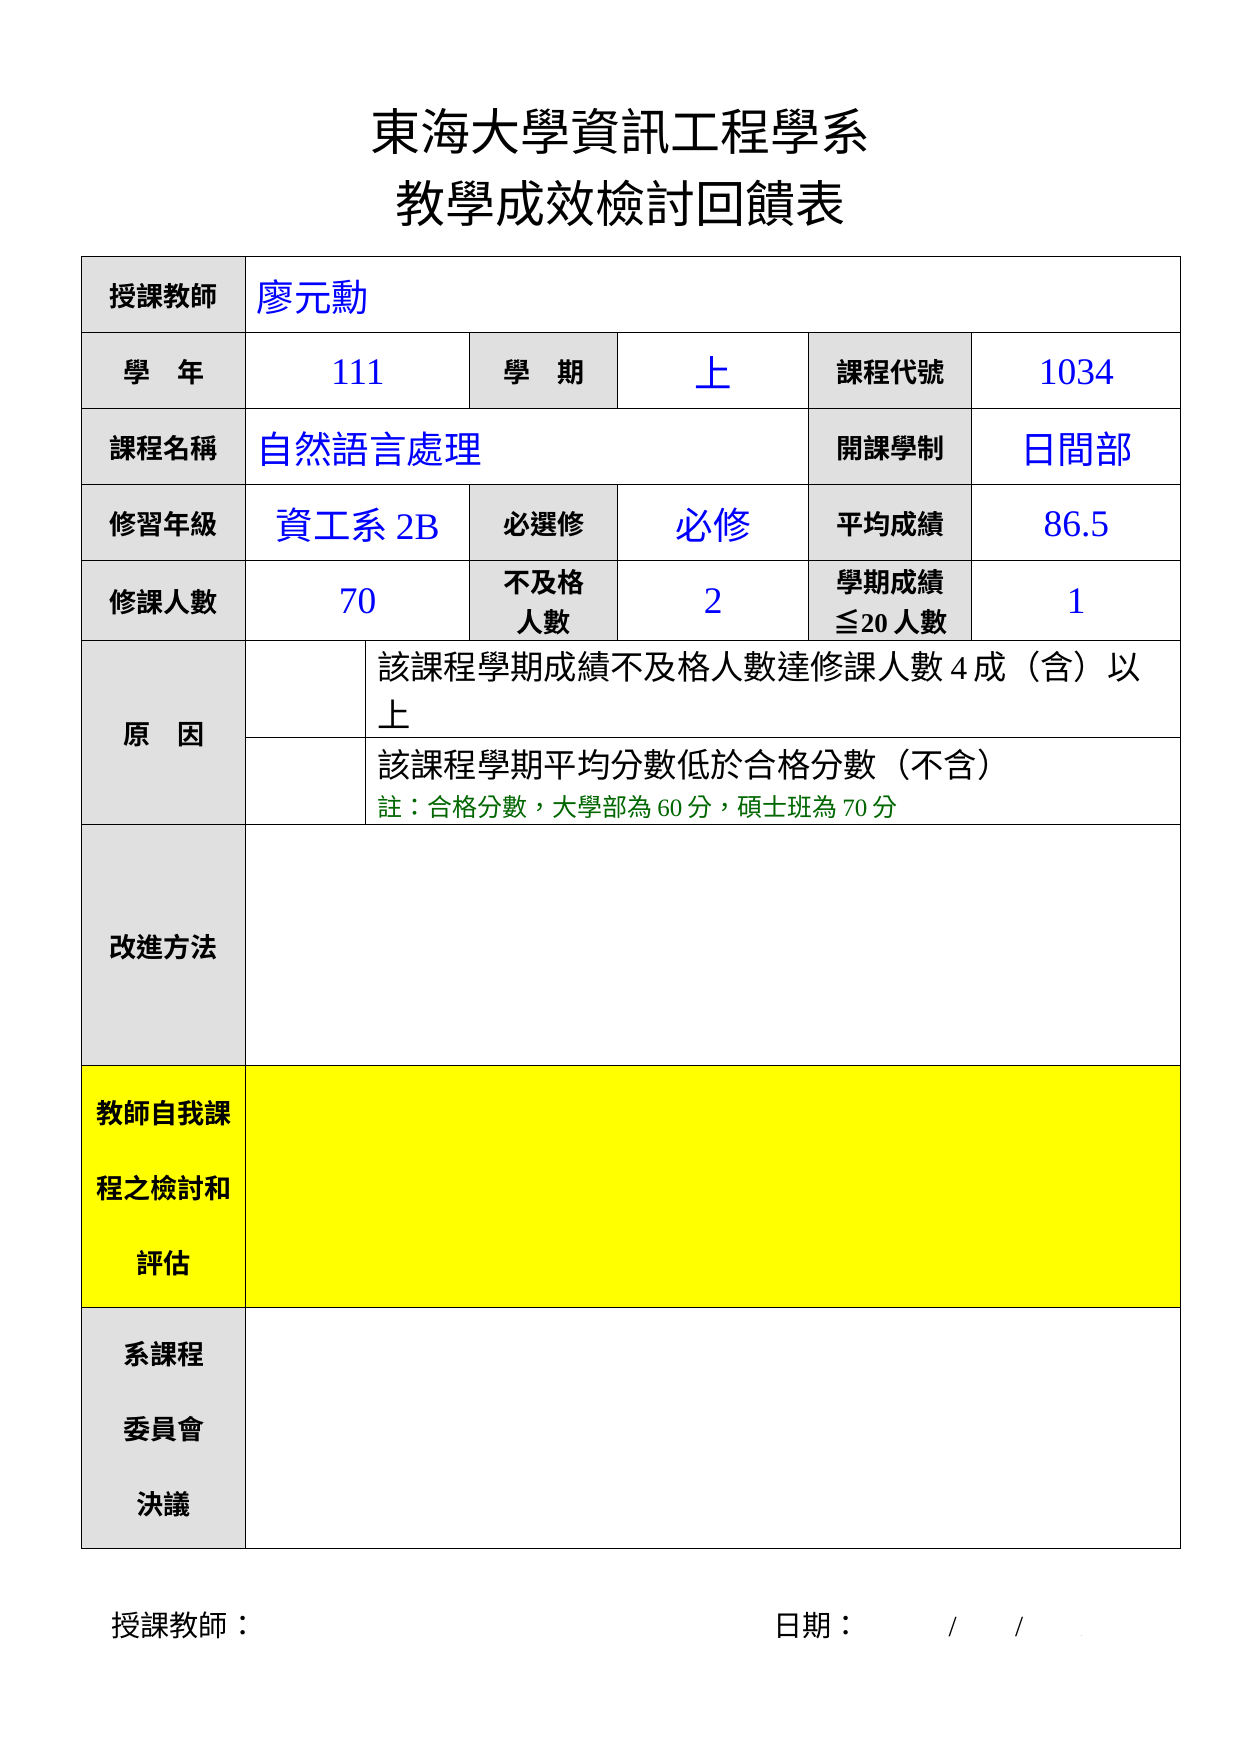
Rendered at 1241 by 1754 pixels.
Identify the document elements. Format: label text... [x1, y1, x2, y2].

table_cell 平均成績 [809, 485, 971, 560]
table_cell [246, 825, 1180, 1065]
table_header 廖元勳 [246, 257, 1180, 332]
table_cell 上 [618, 333, 808, 408]
table_cell 課程名稱 [82, 409, 245, 484]
table_cell 學期成績≦20人數 [809, 561, 971, 640]
table_cell 修課人數 [82, 561, 245, 640]
table_cell 改進方法 [82, 825, 245, 1065]
table_cell 學 期 [470, 333, 617, 408]
table_cell 課程代號 [809, 333, 971, 408]
table_cell 該課程學期成績不及格人數達修課人數4成（含）以上 [366, 641, 1180, 737]
table_header 授課教師 [82, 257, 245, 332]
table_cell 70 [246, 561, 469, 640]
table_cell [246, 1308, 1180, 1548]
table_cell 學 年 [82, 333, 245, 408]
table_cell 教師自我課程之檢討和評估 [82, 1066, 245, 1307]
table_header 日期： / / . [625, 1586, 1152, 1661]
text 教學成效檢討回饋表 [89, 164, 1152, 237]
table_cell 日間部 [972, 409, 1180, 484]
table_cell 該課程學期平均分數低於合格分數（不含） 註：合格分數，大學部為60分，碩士班為70分 [366, 738, 1180, 824]
text 東海大學資訊工程學系 [89, 92, 1152, 164]
table_cell 修習年級 [82, 485, 245, 560]
table_cell 自然語言處理 [246, 409, 808, 484]
table_cell 86.5 [972, 485, 1180, 560]
table_cell 1034 [972, 333, 1180, 408]
table_cell 2 [618, 561, 808, 640]
table_cell 開課學制 [809, 409, 971, 484]
table_cell 111 [246, 333, 469, 408]
table_cell 原 因 [82, 641, 245, 824]
table_cell 不及格 人數 [470, 561, 617, 640]
table_cell [246, 1066, 1180, 1307]
table_cell 必選修 [470, 485, 617, 560]
table_cell 1 [972, 561, 1180, 640]
table_cell 資工系2B [246, 485, 469, 560]
table_cell [246, 738, 365, 824]
table_cell 必修 [618, 485, 808, 560]
table_cell [246, 641, 365, 737]
table_cell 系課程 委員會 決議 [82, 1308, 245, 1548]
table_header 授課教師： [100, 1586, 625, 1661]
